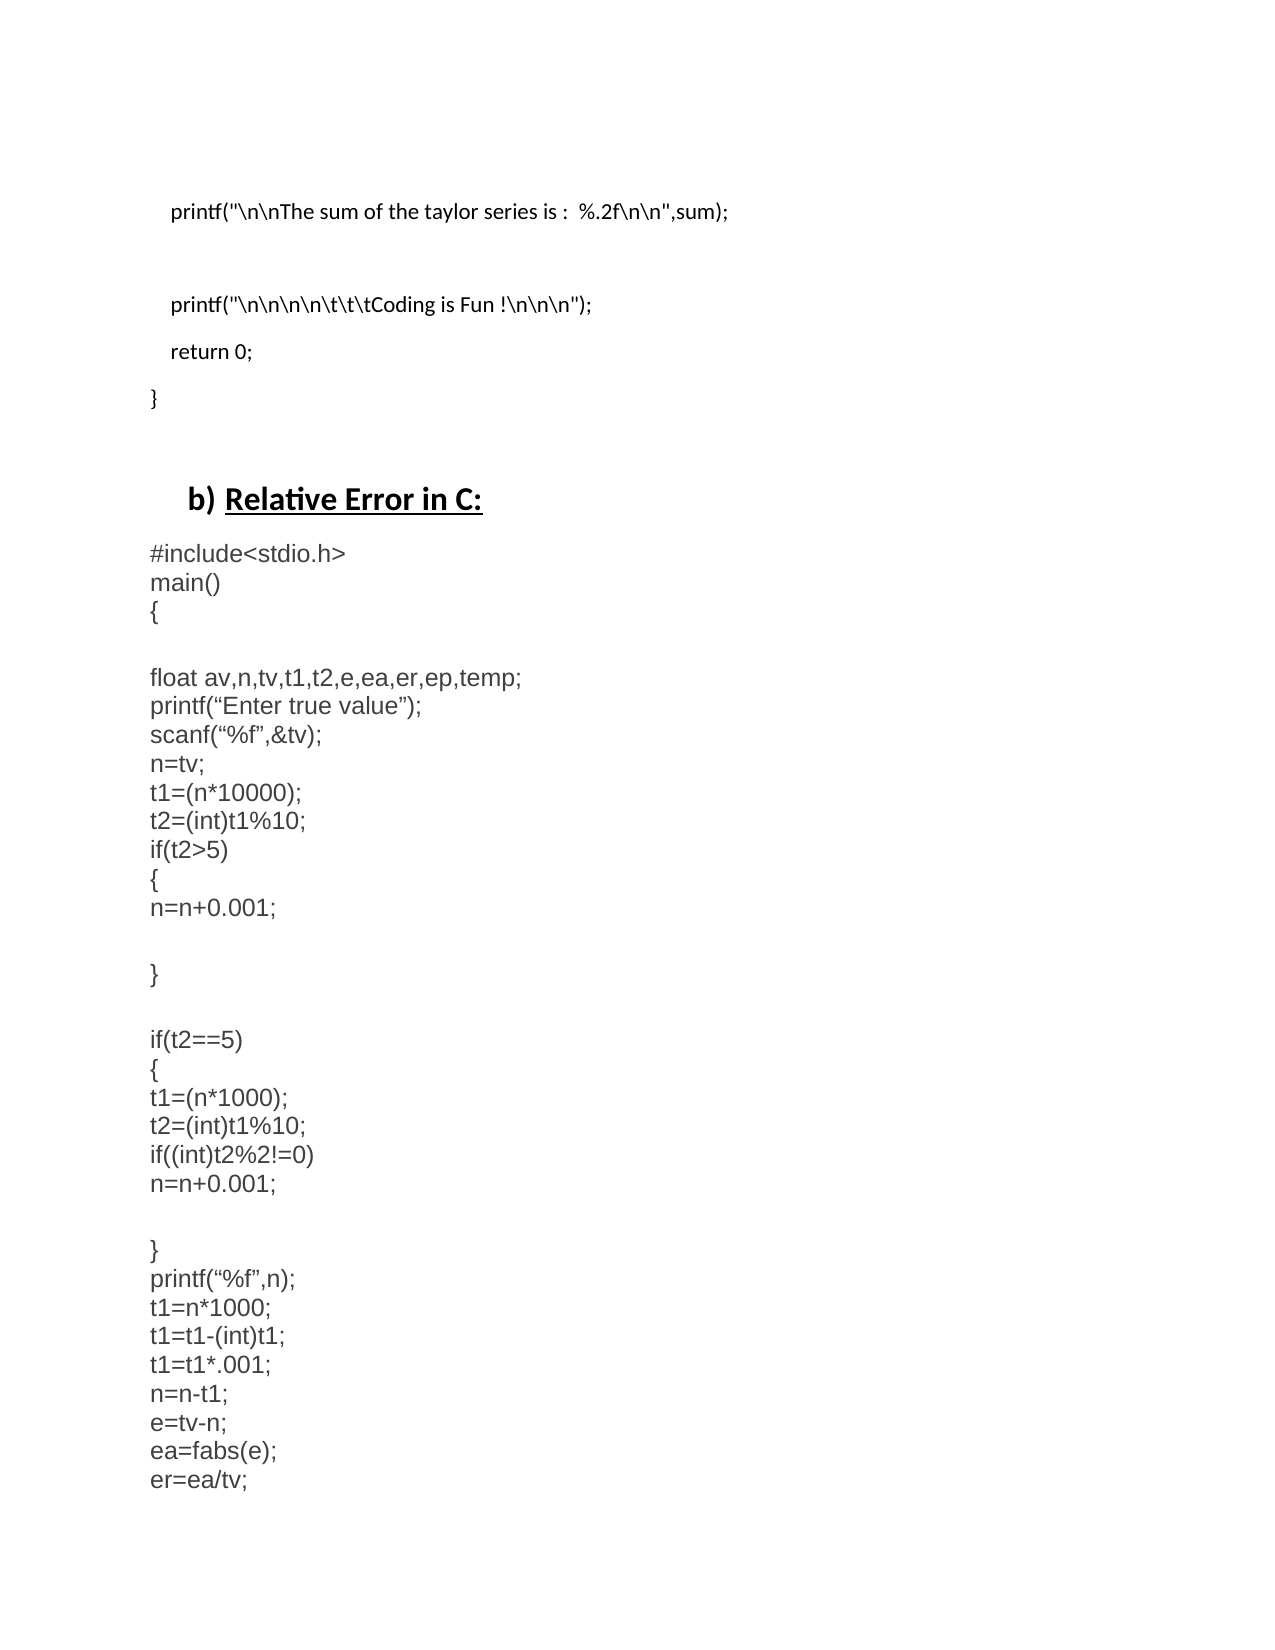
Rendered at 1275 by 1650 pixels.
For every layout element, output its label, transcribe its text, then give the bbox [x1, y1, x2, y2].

text printf("\n\nThe sum of the taylor series is : %.2f\n\n",sum); [150, 197, 1125, 225]
text float av,n,tv,t1,t2,e,ea,er,ep,temp; printf(“Enter true value”); scanf(“%f”,&tv); n=tv; t1=(n*10000); t2=(int)t1%10; if(t2>5) { n=n+0.001; [150, 662, 1125, 921]
text printf("\n\n\n\n\t\t\tCoding is Fun !\n\n\n"); [150, 291, 1125, 319]
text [150, 1235, 1125, 1494]
text return 0; [150, 337, 1125, 366]
list Relative Error in C: [187, 478, 1125, 519]
text #include<stdio.h> main() { [150, 539, 1125, 625]
text if(t2==5) { t1=(n*1000); t2=(int)t1%10; if((int)t2%2!=0) n=n+0.001; [150, 1025, 1125, 1197]
text } [150, 959, 1125, 987]
text } [150, 384, 1125, 412]
